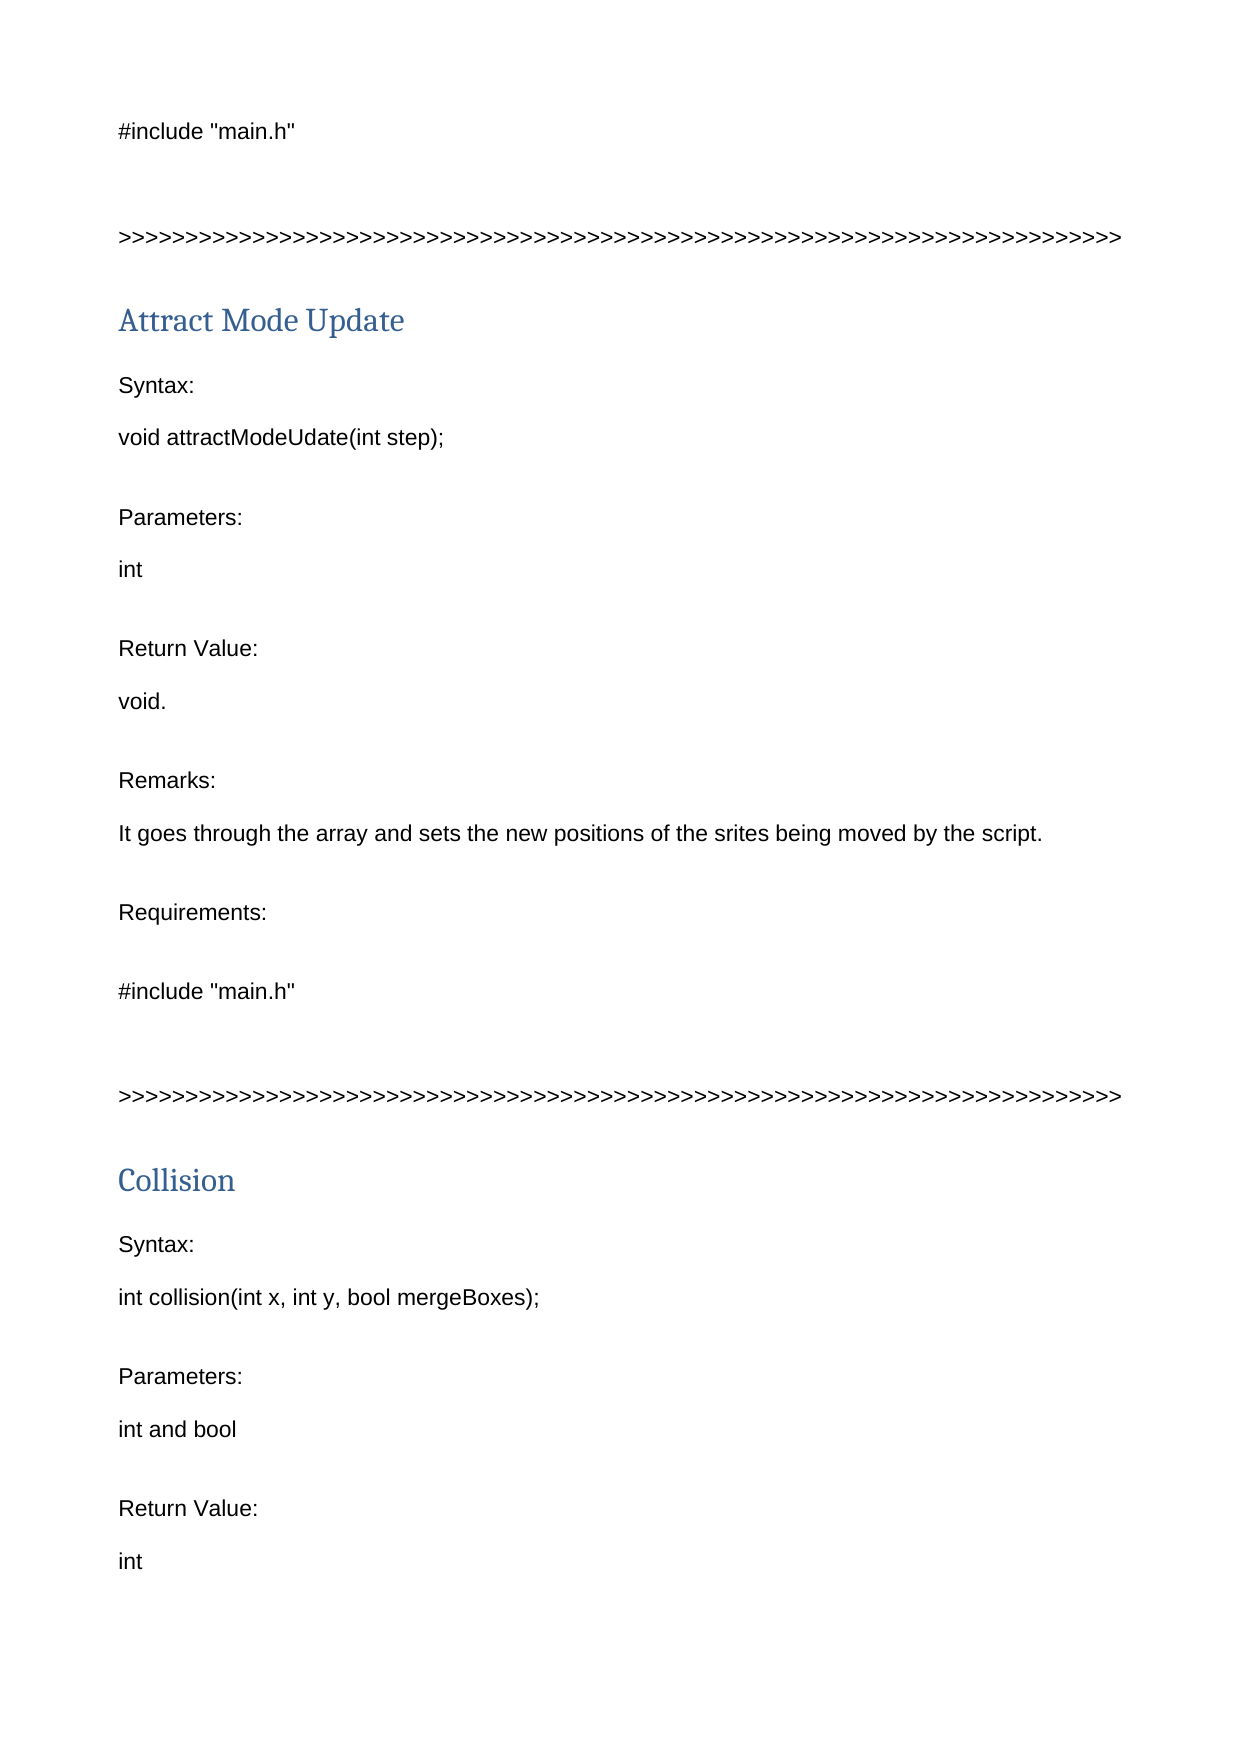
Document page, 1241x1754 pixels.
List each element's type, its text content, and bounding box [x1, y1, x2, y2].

subtitle Collision [118, 1161, 1122, 1199]
text int [118, 556, 1122, 582]
text Requirements: [118, 899, 1122, 925]
text >>>>>>>>>>>>>>>>>>>>>>>>>>>>>>>>>>>>>>>>>>>>>>>>>>>>>>>>>>>>>>>>>>>>>>>>>>> [118, 1083, 1122, 1109]
subtitle Attract Mode Update [118, 301, 1122, 339]
text >>>>>>>>>>>>>>>>>>>>>>>>>>>>>>>>>>>>>>>>>>>>>>>>>>>>>>>>>>>>>>>>>>>>>>>>>>> [118, 223, 1122, 250]
text Parameters: [118, 503, 1122, 530]
text Syntax: [118, 1231, 1122, 1258]
text Return Value: [118, 1495, 1122, 1521]
text int collision(int x, int y, bool mergeBoxes); [118, 1284, 1122, 1310]
text int and bool [118, 1416, 1122, 1442]
text Parameters: [118, 1363, 1122, 1389]
text void. [118, 688, 1122, 714]
text Return Value: [118, 635, 1122, 662]
text #include "main.h" [118, 118, 1122, 144]
text int [118, 1548, 1122, 1574]
text It goes through the array and sets the new positions of the srites being moved by the script. [118, 820, 1122, 846]
text void attractModeUdate(int step); [118, 424, 1122, 451]
text Remarks: [118, 767, 1122, 793]
text #include "main.h" [118, 978, 1122, 1004]
text Syntax: [118, 372, 1122, 398]
